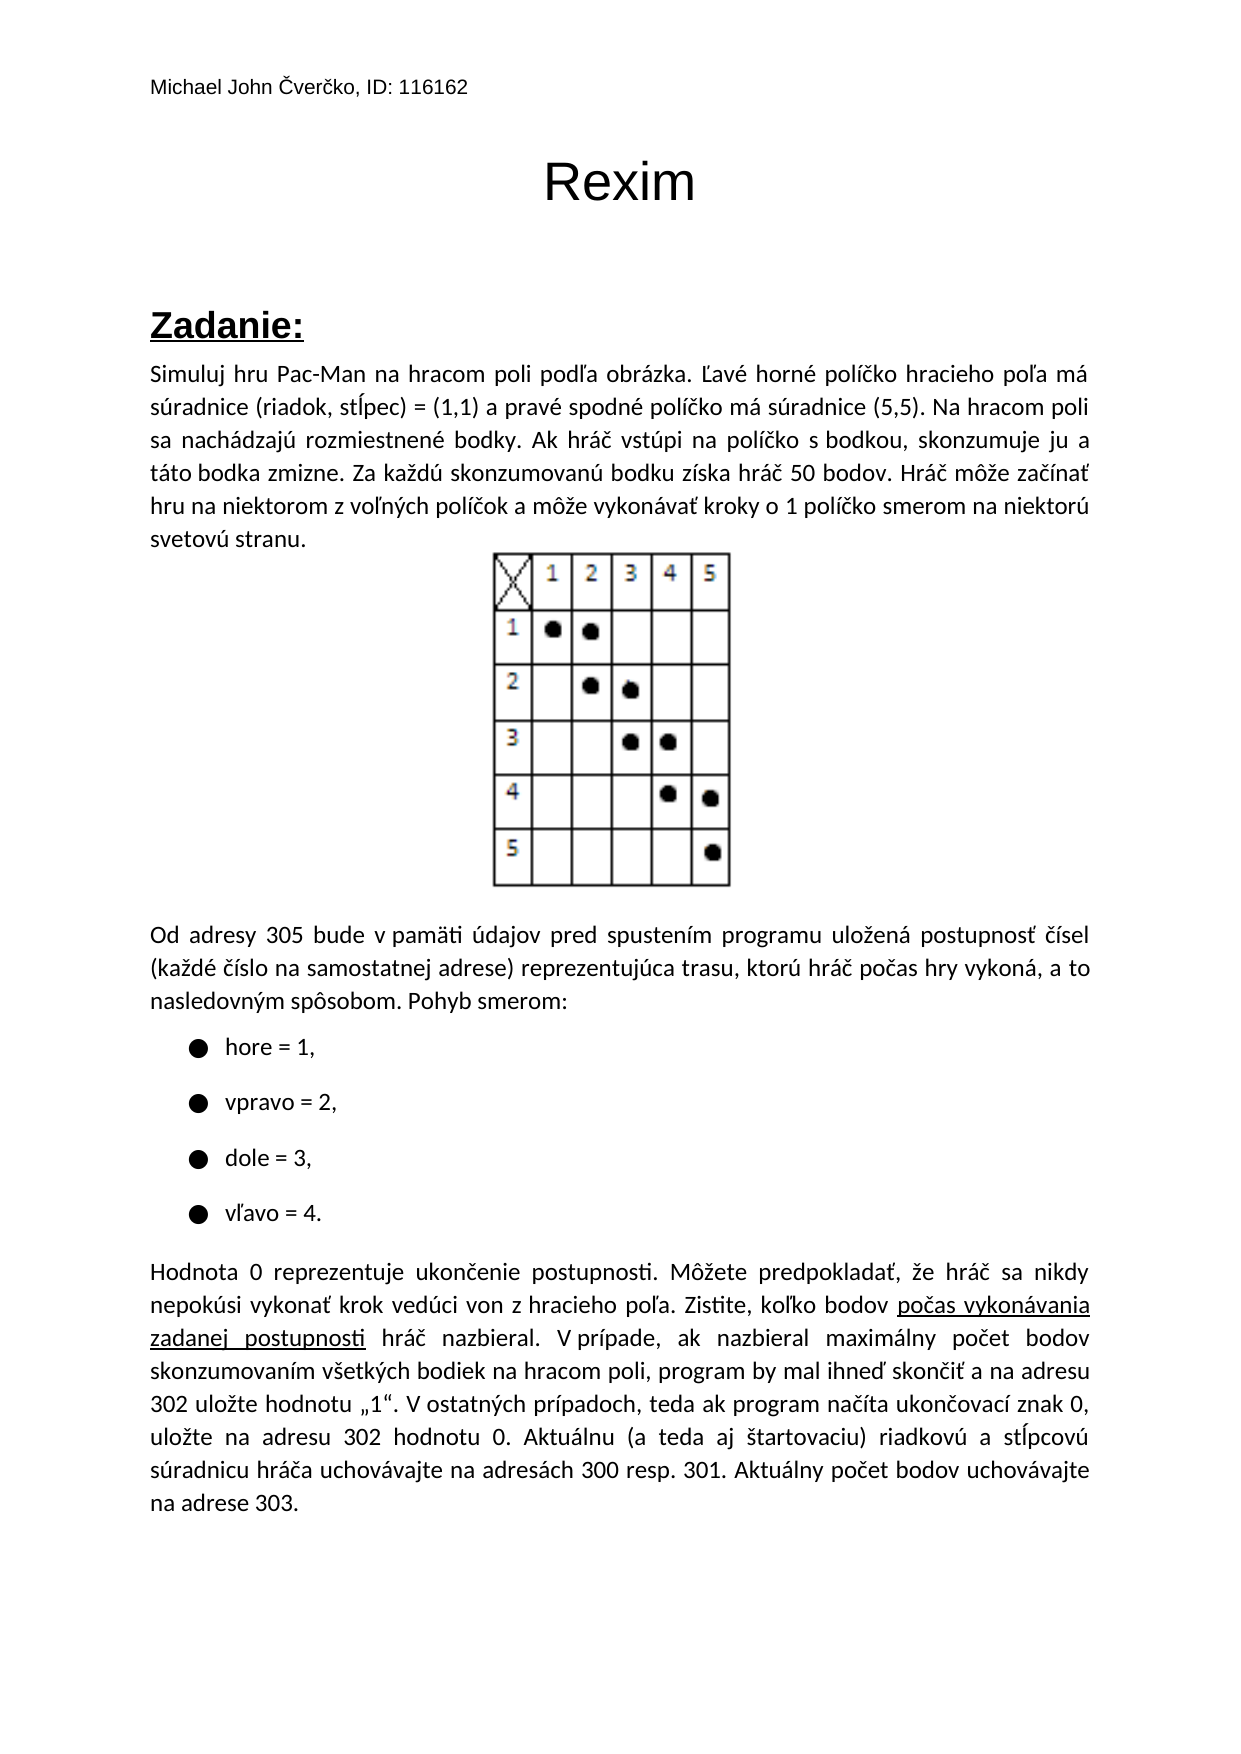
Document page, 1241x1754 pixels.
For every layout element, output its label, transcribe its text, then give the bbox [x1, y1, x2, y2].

list dole = 3, [187, 1129, 1090, 1180]
text Od adresy 305 bude v pamäti údajov pred spustením programu uložená postupnosť čísel (každé číslo na samostatnej adrese) reprezentujúca trasu, ktorú hráč počas hry vykoná, a to nasledovným spôsobom. Pohyb smerom: [150, 920, 1090, 1016]
text Hodnota 0 reprezentuje ukončenie postupnosti. Môžete predpokladať, že hráč sa nikdy nepokúsi vykonať krok vedúci von z hracieho poľa. Zistite, koľko bodov počas vykonávania zadanej postupnosti hráč nazbieral. V prípade, ak nazbieral maximálny počet bodov skonzumovaním všetkých bodiek na hracom poli, program by mal ihneď skončiť a na adresu 302 uložte hodnotu „1“. V ostatných prípadoch, teda ak program načíta ukončovací znak 0, uložte na adresu 302 hodnotu 0. Aktuálnu (a teda aj štartovaciu) riadkovú a stĺpcovú súradnicu hráča uchovávajte na adresách 300 resp. 301. Aktuálny počet bodov uchovávajte na adrese 303. [150, 1256, 1090, 1517]
picture [468, 530, 771, 913]
list vpravo = 2, [187, 1074, 1090, 1125]
list hore = 1, [187, 1018, 1090, 1070]
text Simuluj hru Pac-Man na hracom poli podľa obrázka. Ľavé horné políčko hracieho poľa má súradnice (riadok, stĺpec) = (1,1) a pravé spodné políčko má súradnice (5,5). Na hracom poli sa nachádzajú rozmiestnené bodky. Ak hráč vstúpi na políčko s bodkou, skonzumuje ju a táto bodka zmizne. Za každú skonzumovanú bodku získa hráč 50 bodov. Hráč môže začínať hru na niektorom z voľných políčok a môže vykonávať kroky o 1 políčko smerom na niektorú svetovú stranu. [150, 358, 1090, 553]
subtitle Zadanie: [150, 303, 1090, 346]
list vľavo = 4. [187, 1184, 1090, 1236]
title Rexim [150, 150, 1090, 212]
